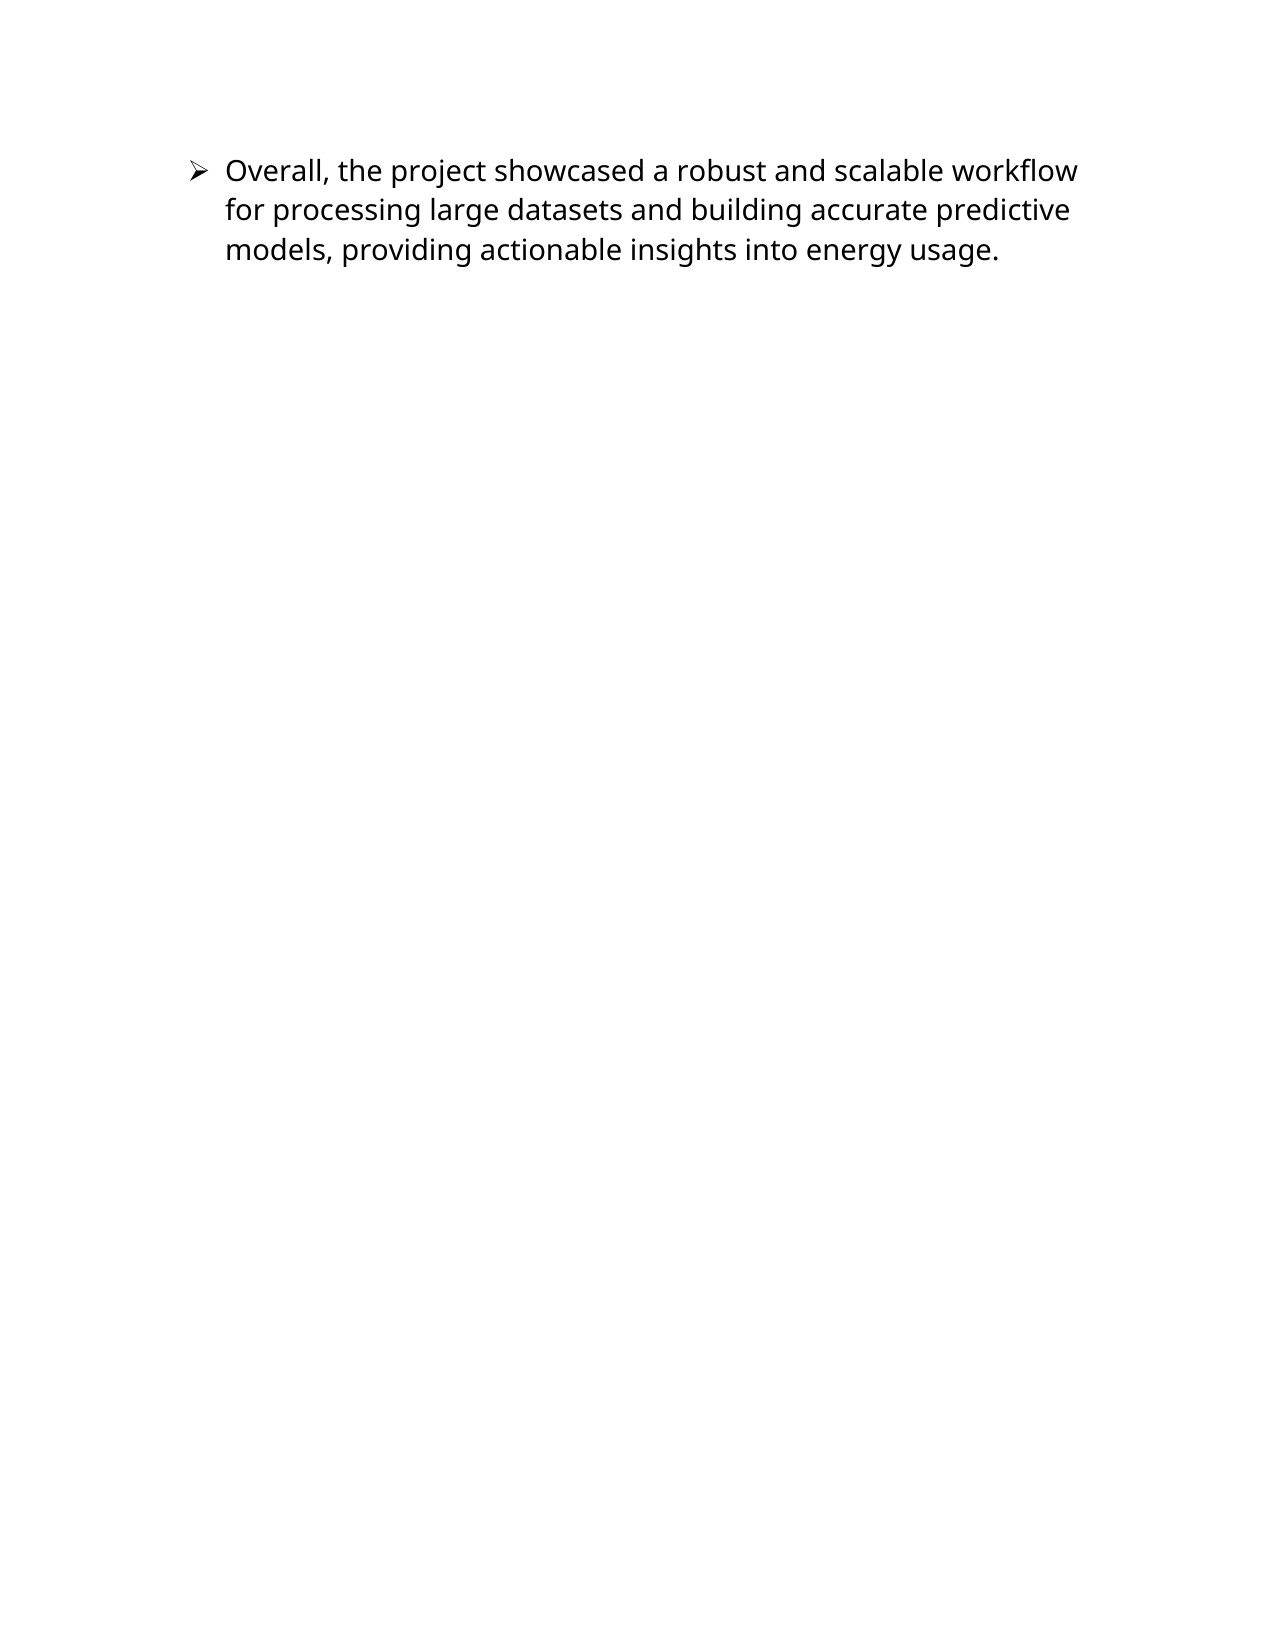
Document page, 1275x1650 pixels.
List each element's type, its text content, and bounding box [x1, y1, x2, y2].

list Overall, the project showcased a robust and scalable workflow for processing large datasets and building accurate predictive models, providing actionable insights into energy usage. [187, 150, 1125, 269]
